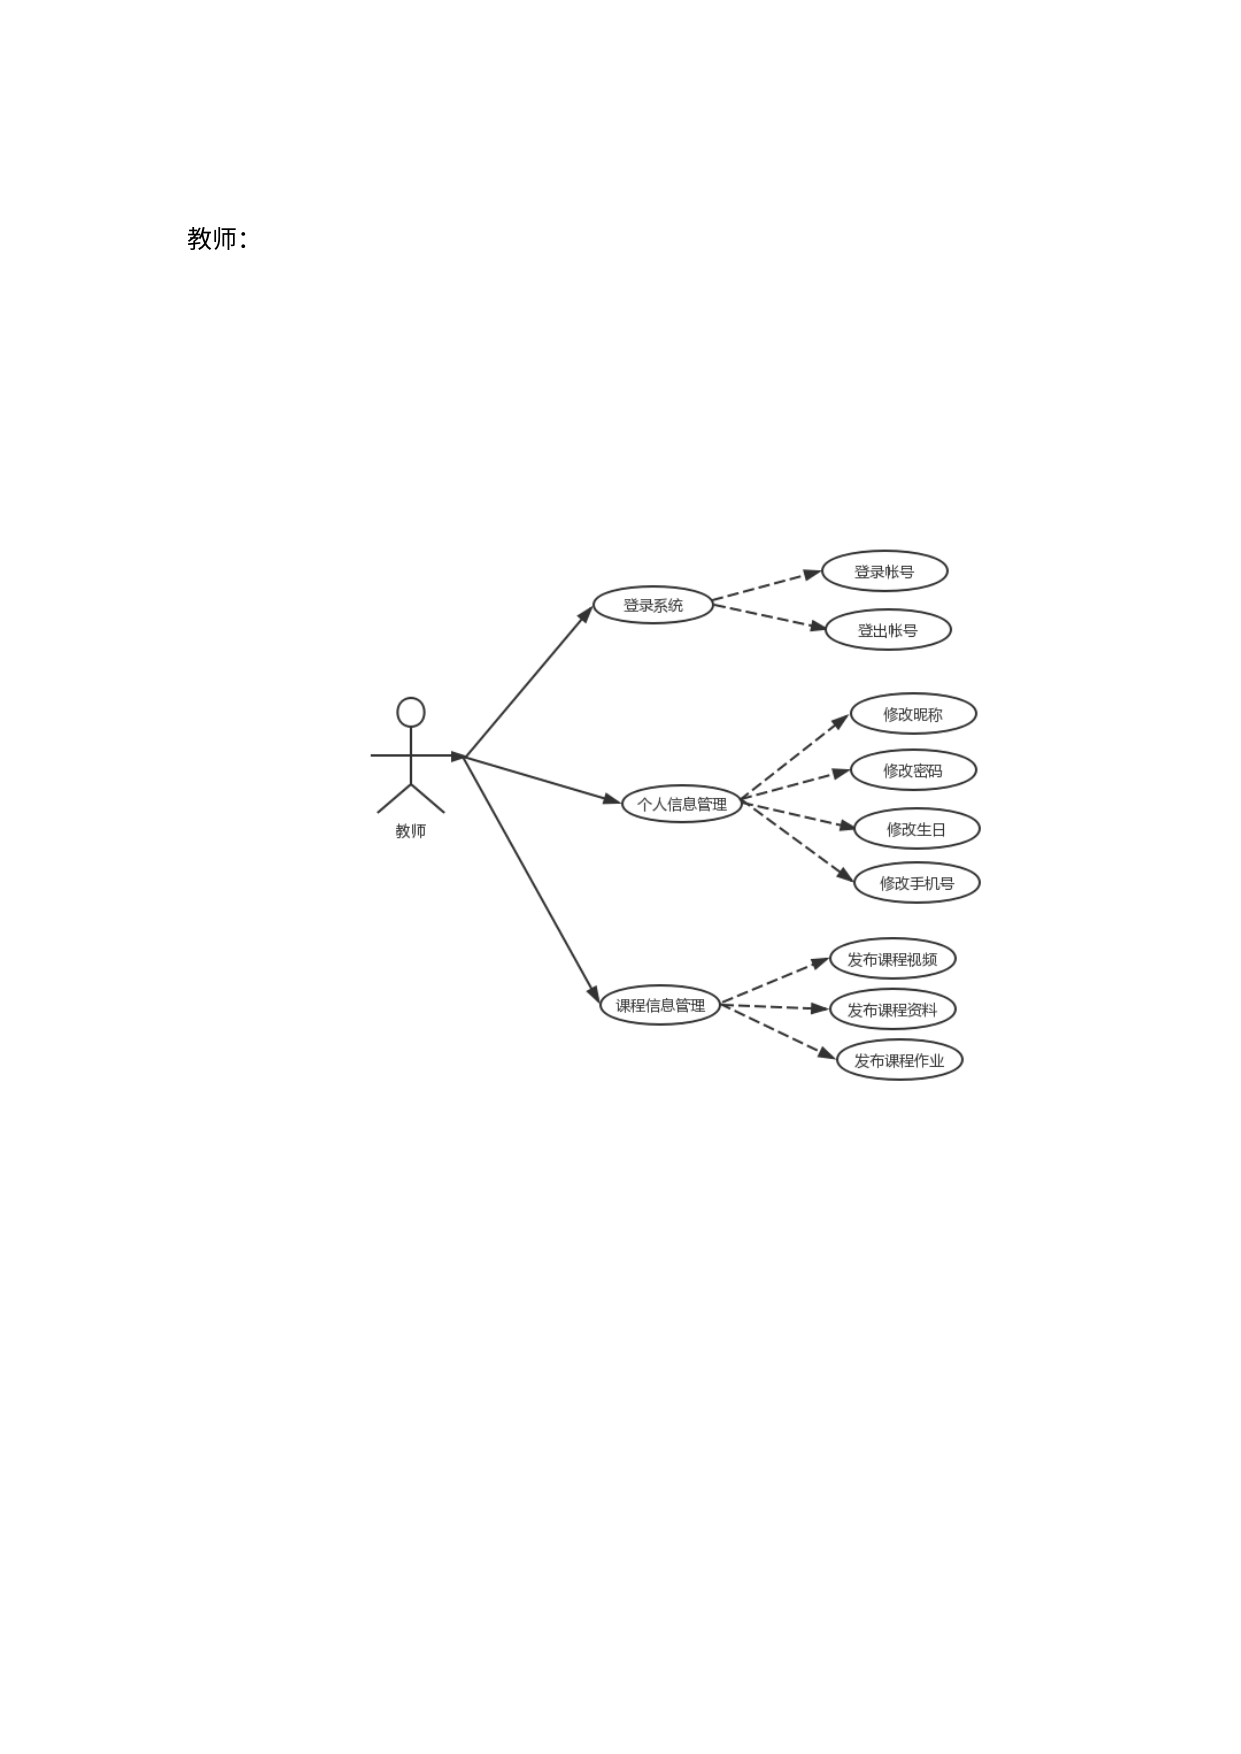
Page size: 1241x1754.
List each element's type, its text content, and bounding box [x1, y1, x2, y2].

picture [187, 260, 1050, 1151]
text 教师： [187, 216, 1053, 260]
